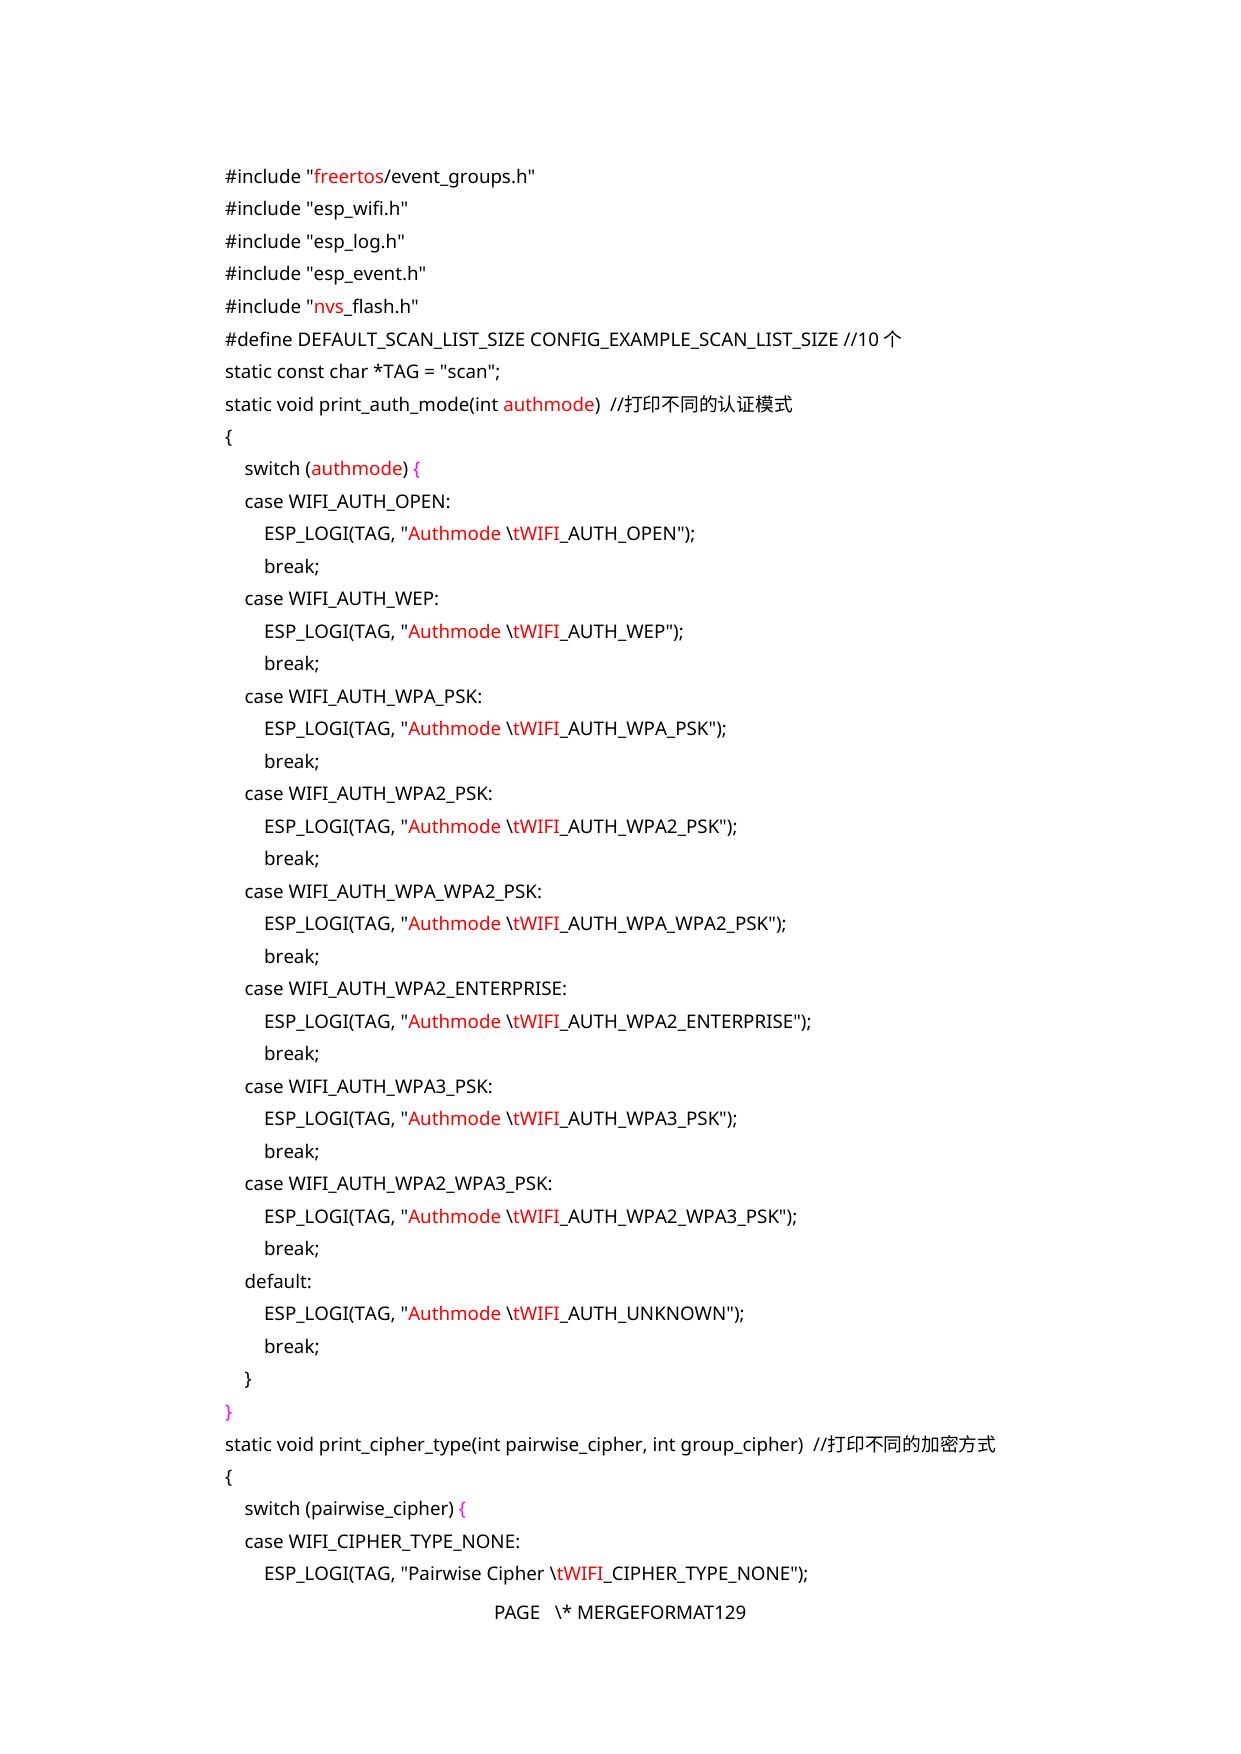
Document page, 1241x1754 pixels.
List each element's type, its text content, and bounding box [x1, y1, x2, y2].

text ESP_LOGI(TAG, "Authmode \tWIFI_AUTH_WPA_PSK"); [187, 712, 1053, 745]
text { [187, 1460, 1053, 1492]
text break; [187, 1135, 1053, 1167]
text ESP_LOGI(TAG, "Authmode \tWIFI_AUTH_WPA2_ENTERPRISE"); [187, 1005, 1053, 1037]
text switch (pairwise_cipher) { [187, 1492, 1053, 1525]
text ESP_LOGI(TAG, "Authmode \tWIFI_AUTH_WEP"); [187, 615, 1053, 647]
text ESP_LOGI(TAG, "Authmode \tWIFI_AUTH_WPA_WPA2_PSK"); [187, 907, 1053, 940]
text static const char *TAG = "scan"; [187, 355, 1053, 387]
text ESP_LOGI(TAG, "Pairwise Cipher \tWIFI_CIPHER_TYPE_NONE"); [187, 1557, 1053, 1590]
text break; [187, 647, 1053, 680]
text ESP_LOGI(TAG, "Authmode \tWIFI_AUTH_OPEN"); [187, 517, 1053, 550]
text ESP_LOGI(TAG, "Authmode \tWIFI_AUTH_UNKNOWN"); [187, 1297, 1053, 1330]
text break; [187, 1232, 1053, 1265]
text ESP_LOGI(TAG, "Authmode \tWIFI_AUTH_WPA3_PSK"); [187, 1102, 1053, 1135]
text #define DEFAULT_SCAN_LIST_SIZE CONFIG_EXAMPLE_SCAN_LIST_SIZE //10个 [187, 322, 1053, 355]
text break; [187, 940, 1053, 972]
text #include "esp_log.h" [187, 225, 1053, 257]
text break; [187, 1330, 1053, 1362]
text #include "esp_event.h" [187, 257, 1053, 290]
text case WIFI_AUTH_WPA2_WPA3_PSK: [187, 1167, 1053, 1200]
text case WIFI_AUTH_OPEN: [187, 485, 1053, 517]
text case WIFI_CIPHER_TYPE_NONE: [187, 1525, 1053, 1557]
text switch (authmode) { [187, 452, 1053, 485]
text } [187, 1395, 1053, 1427]
text static void print_cipher_type(int pairwise_cipher, int group_cipher) //打印不同的加密方式 [187, 1427, 1053, 1460]
text break; [187, 1037, 1053, 1070]
text #include "esp_wifi.h" [187, 192, 1053, 225]
text case WIFI_AUTH_WEP: [187, 582, 1053, 615]
text ESP_LOGI(TAG, "Authmode \tWIFI_AUTH_WPA2_PSK"); [187, 810, 1053, 842]
text break; [187, 745, 1053, 777]
text break; [187, 550, 1053, 582]
text { [187, 420, 1053, 452]
text } [187, 1362, 1053, 1395]
text break; [187, 842, 1053, 875]
text case WIFI_AUTH_WPA_WPA2_PSK: [187, 875, 1053, 907]
text case WIFI_AUTH_WPA2_PSK: [187, 777, 1053, 810]
text #include "nvs_flash.h" [187, 290, 1053, 322]
text ESP_LOGI(TAG, "Authmode \tWIFI_AUTH_WPA2_WPA3_PSK"); [187, 1200, 1053, 1232]
text static void print_auth_mode(int authmode) //打印不同的认证模式 [187, 387, 1053, 420]
text case WIFI_AUTH_WPA3_PSK: [187, 1070, 1053, 1102]
text default: [187, 1265, 1053, 1297]
text #include "freertos/event_groups.h" [187, 160, 1053, 192]
text case WIFI_AUTH_WPA_PSK: [187, 680, 1053, 712]
text case WIFI_AUTH_WPA2_ENTERPRISE: [187, 972, 1053, 1005]
